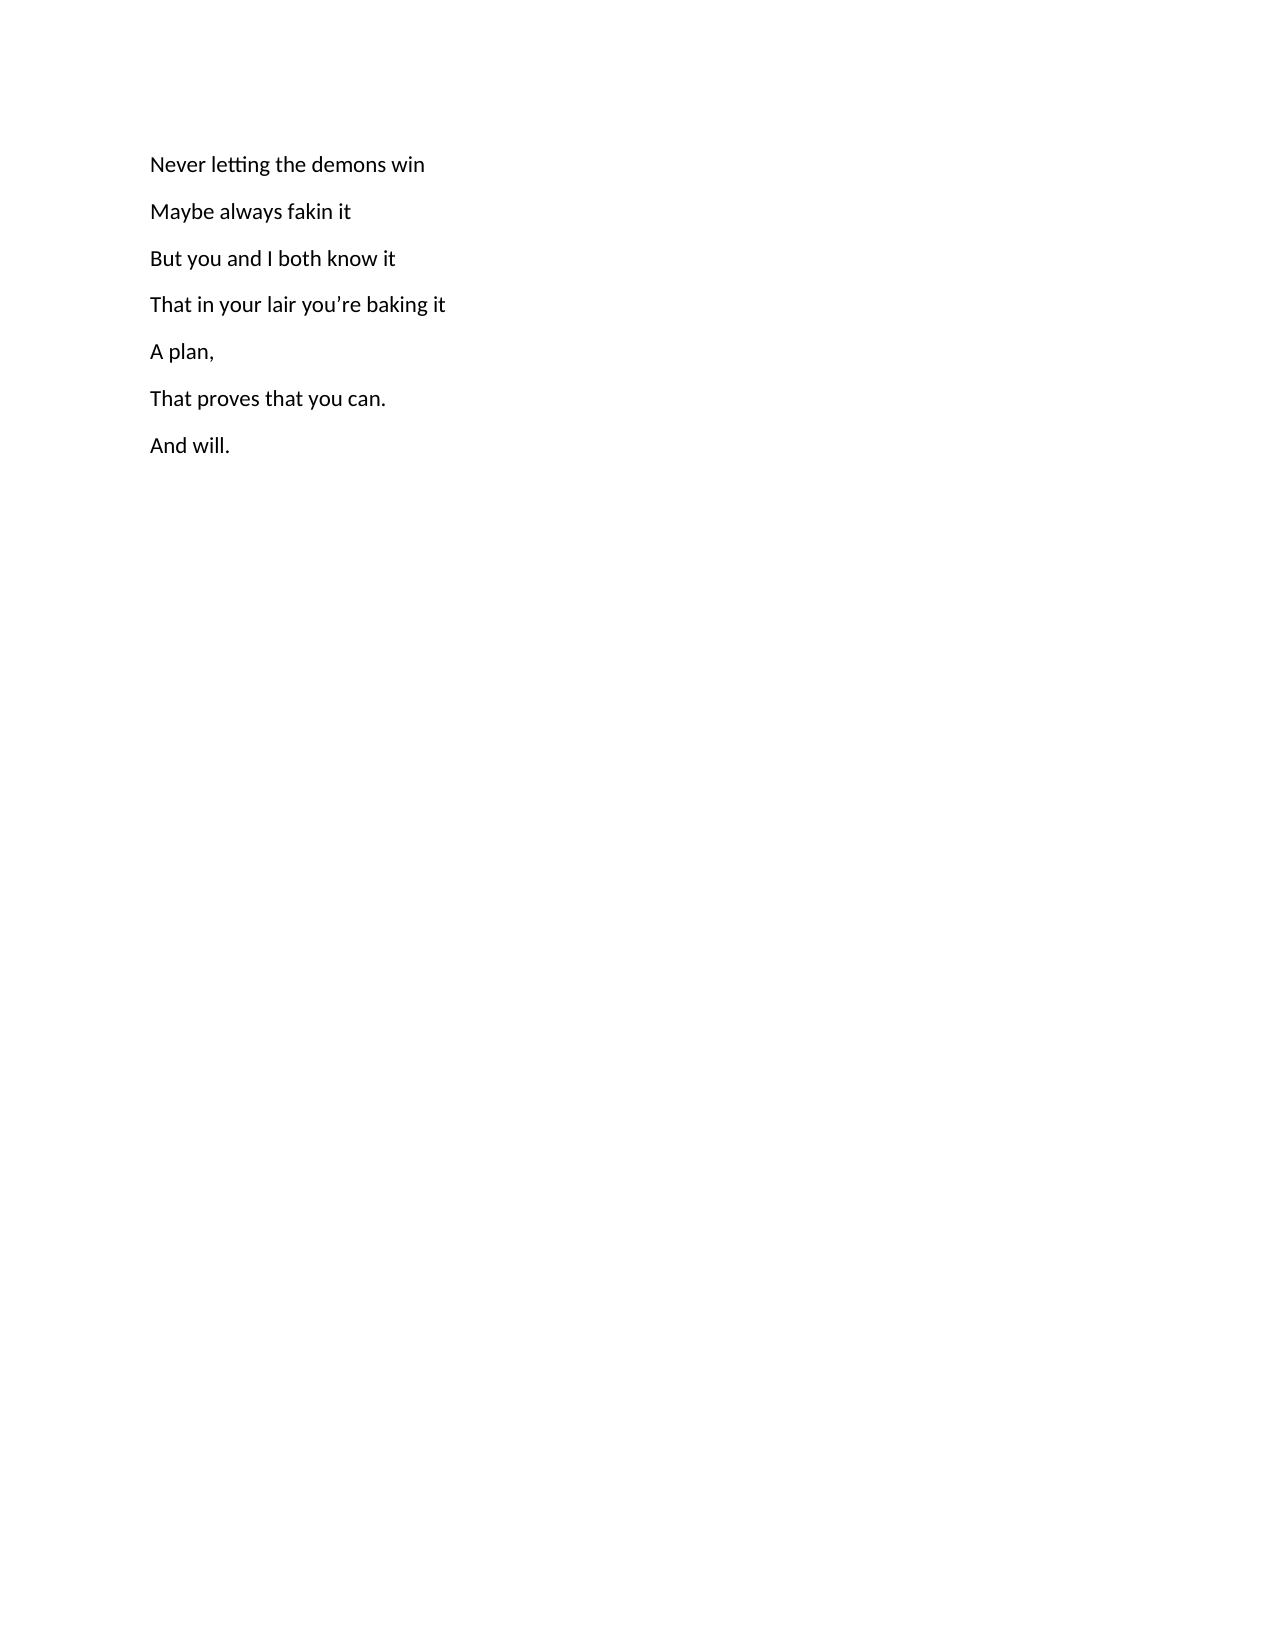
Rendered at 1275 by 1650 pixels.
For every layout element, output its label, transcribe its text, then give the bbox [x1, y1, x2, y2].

text But you and I both know it [150, 244, 1125, 272]
text Never letting the demons win [150, 150, 1125, 178]
text Maybe always fakin it [150, 197, 1125, 225]
text And will. [150, 431, 1125, 459]
text That in your lair you’re baking it [150, 291, 1125, 319]
text That proves that you can. [150, 384, 1125, 412]
text A plan, [150, 337, 1125, 366]
